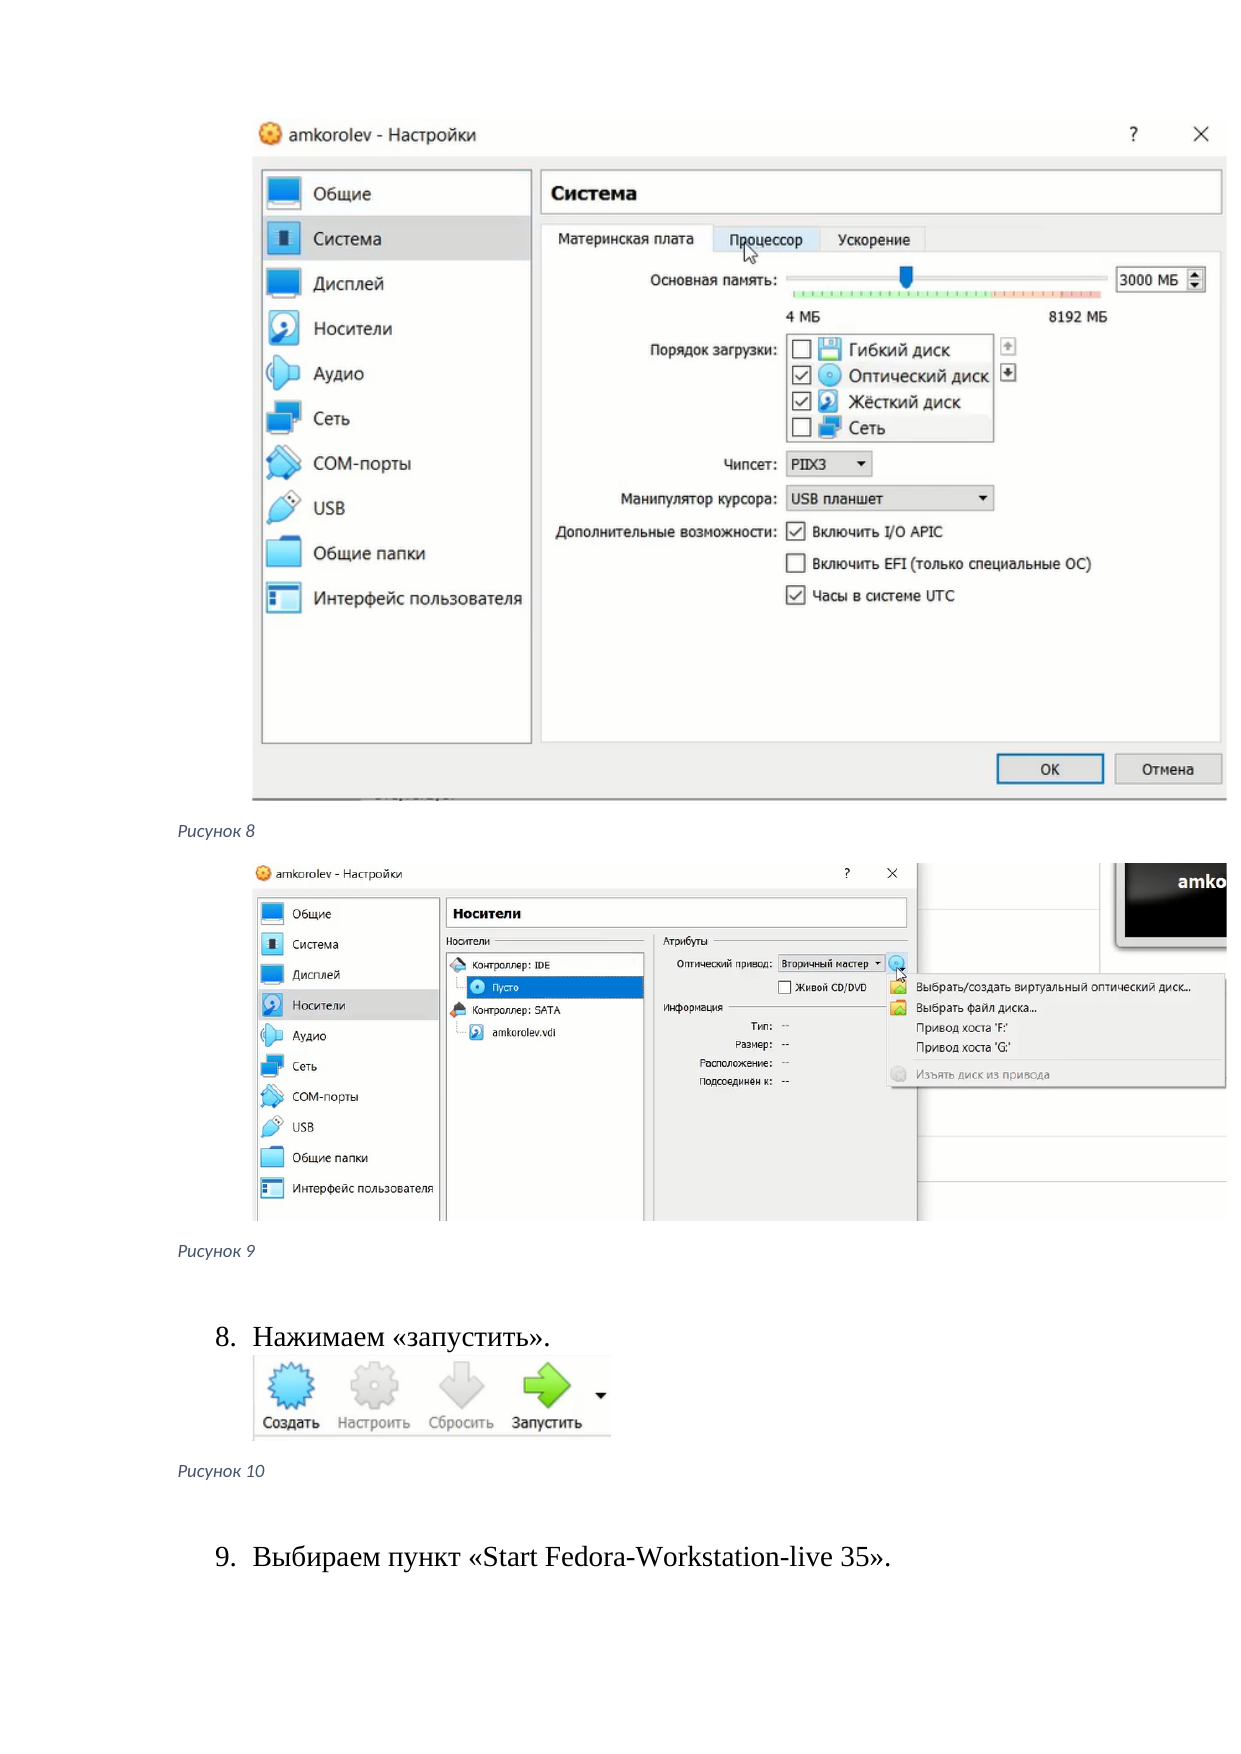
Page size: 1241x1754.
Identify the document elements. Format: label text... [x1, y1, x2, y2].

list Нажимаем «запустить». [215, 1319, 1152, 1353]
list Выбираем пункт «Start Fedora-Workstation-live 35». [215, 1539, 1152, 1573]
picture [252, 863, 1227, 1221]
picture [252, 118, 1227, 801]
picture [252, 1355, 611, 1441]
